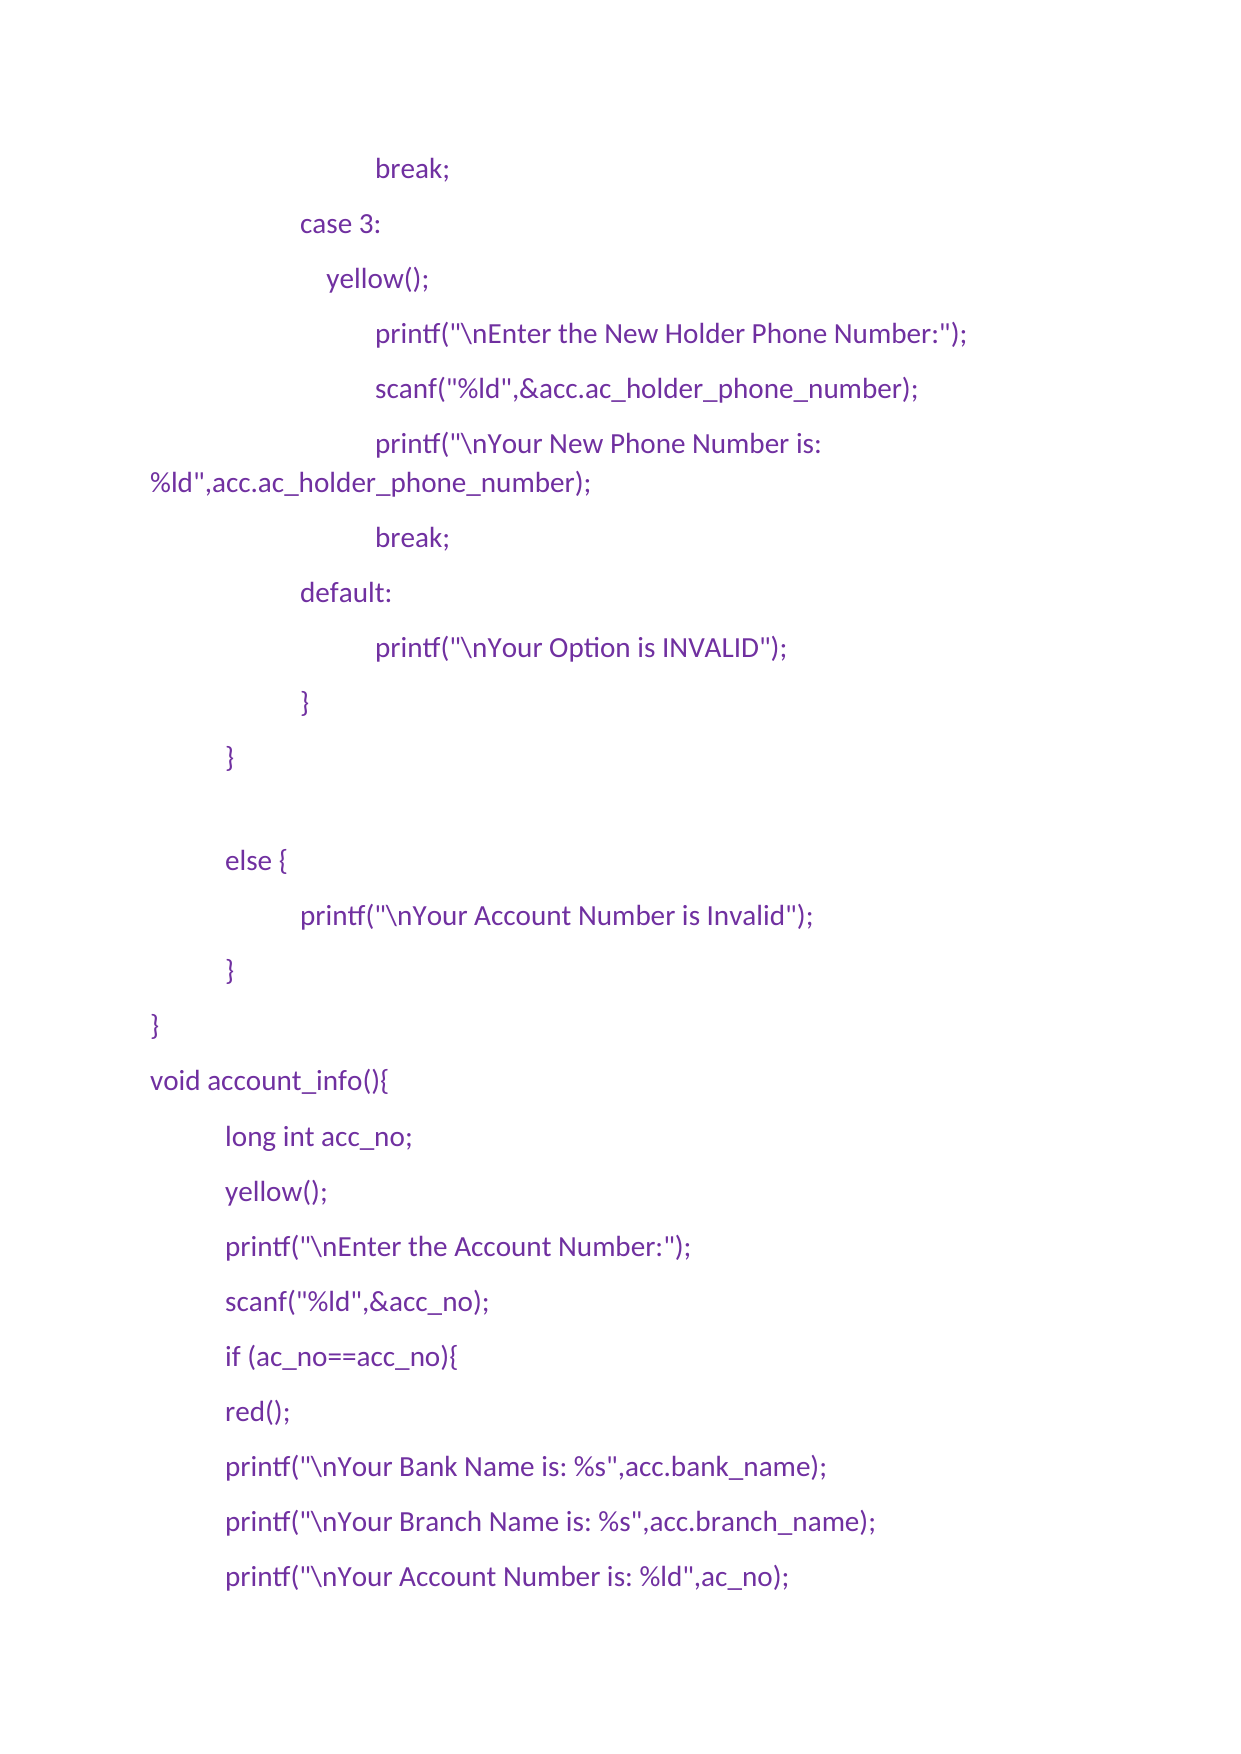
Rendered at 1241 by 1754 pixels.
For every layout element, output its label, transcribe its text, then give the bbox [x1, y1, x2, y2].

text printf("\nYour Branch Name is: %s",acc.branch_name); [150, 1503, 1090, 1539]
text printf("\nYour Account Number is: %ld",ac_no); [150, 1558, 1090, 1594]
text scanf("%ld",&acc_no); [150, 1283, 1090, 1318]
text red(); [150, 1393, 1090, 1429]
text if (ac_no==acc_no){ [150, 1338, 1090, 1374]
text yellow(); [150, 1173, 1090, 1208]
text printf("\nYour New Phone Number is: %ld",acc.ac_holder_phone_number); [150, 426, 1090, 499]
text yellow(); [150, 260, 1090, 296]
text case 3: [150, 205, 1090, 241]
text scanf("%ld",&acc.ac_holder_phone_number); [150, 370, 1090, 406]
text printf("\nEnter the Account Number:"); [150, 1228, 1090, 1263]
text } [150, 1007, 1090, 1043]
text } [150, 952, 1090, 988]
text printf("\nYour Account Number is Invalid"); [150, 897, 1090, 933]
text break; [150, 150, 1090, 186]
text void account_info(){ [150, 1062, 1090, 1098]
text printf("\nYour Bank Name is: %s",acc.bank_name); [150, 1448, 1090, 1484]
text else { [150, 842, 1090, 878]
text } [150, 739, 1090, 775]
text } [150, 684, 1090, 720]
text printf("\nEnter the New Holder Phone Number:"); [150, 315, 1090, 351]
text printf("\nYour Option is INVALID"); [150, 629, 1090, 665]
text long int acc_no; [150, 1118, 1090, 1153]
text default: [150, 574, 1090, 610]
text break; [150, 519, 1090, 555]
